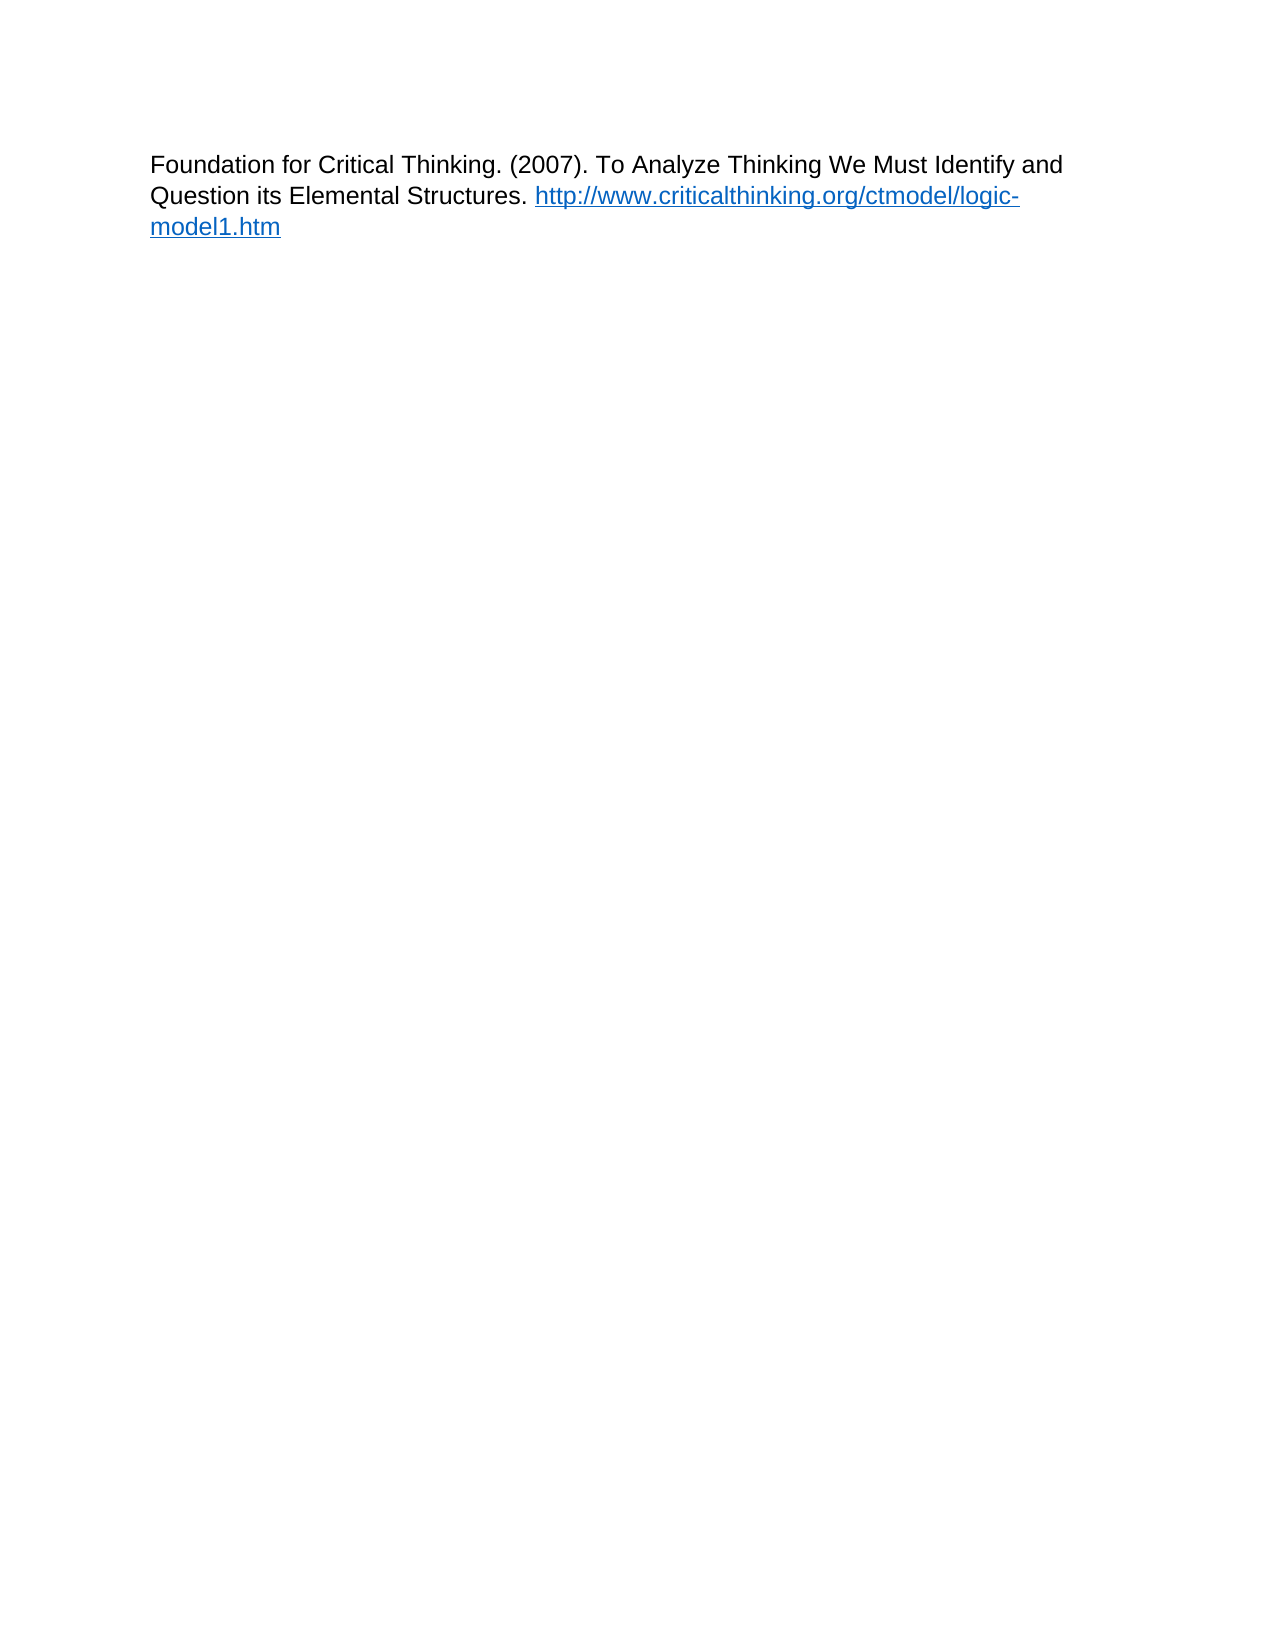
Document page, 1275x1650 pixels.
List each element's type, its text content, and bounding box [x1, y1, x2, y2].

text Foundation for Critical Thinking. (2007). To Analyze Thinking We Must Identify and Question its Elemental Structures. http://www.criticalthinking.org/ctmodel/logic-model1.htm [150, 150, 1125, 241]
